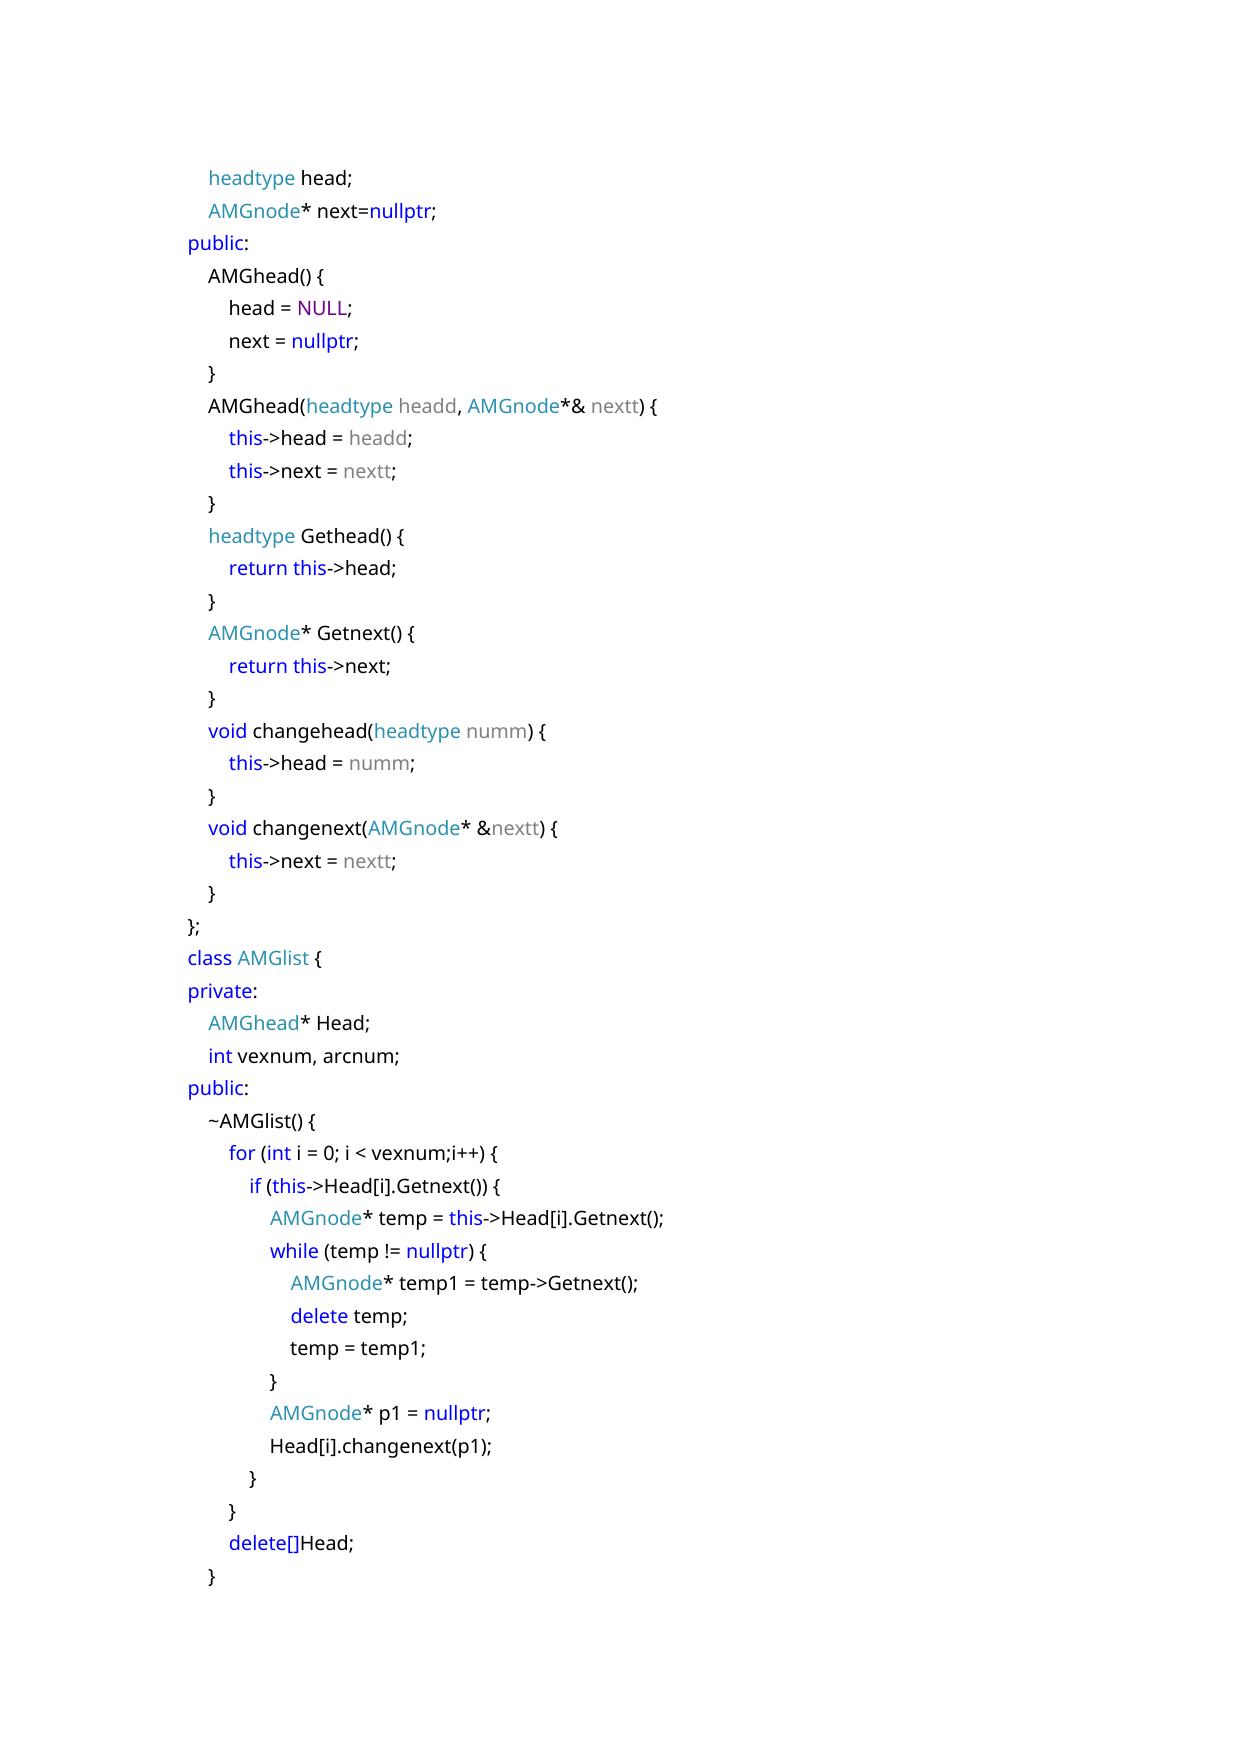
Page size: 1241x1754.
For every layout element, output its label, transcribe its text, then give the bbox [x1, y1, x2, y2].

text AMGhead* Head; [187, 1007, 1053, 1039]
text public: [187, 1072, 1053, 1104]
text AMGhead() { [187, 259, 1053, 292]
text delete temp; [187, 1299, 1053, 1332]
text } [187, 584, 1053, 617]
text while (temp != nullptr) { [187, 1234, 1053, 1267]
text this->head = headd; [187, 422, 1053, 454]
text } [187, 1494, 1053, 1527]
text } [187, 1462, 1053, 1494]
text AMGnode* next=nullptr; [187, 194, 1053, 227]
text head = NULL; [187, 292, 1053, 324]
text this->head = numm; [187, 747, 1053, 779]
text for (int i = 0; i < vexnum;i++) { [187, 1137, 1053, 1169]
text private: [187, 974, 1053, 1007]
text } [187, 487, 1053, 519]
text if (this->Head[i].Getnext()) { [187, 1169, 1053, 1202]
text class AMGlist { [187, 942, 1053, 974]
text return this->head; [187, 552, 1053, 584]
text } [187, 877, 1053, 909]
text headtype Gethead() { [187, 519, 1053, 552]
text temp = temp1; [187, 1332, 1053, 1364]
text AMGnode* temp1 = temp->Getnext(); [187, 1267, 1053, 1299]
text } [187, 779, 1053, 812]
text } [187, 357, 1053, 389]
text void changenext(AMGnode* &nextt) { [187, 812, 1053, 844]
text next = nullptr; [187, 324, 1053, 357]
text public: [187, 227, 1053, 259]
text return this->next; [187, 649, 1053, 682]
text int vexnum, arcnum; [187, 1039, 1053, 1072]
text headtype head; [187, 162, 1053, 194]
text AMGhead(headtype headd, AMGnode*& nextt) { [187, 389, 1053, 422]
text this->next = nextt; [187, 844, 1053, 877]
text AMGnode* p1 = nullptr; [187, 1397, 1053, 1429]
text } [187, 1364, 1053, 1397]
text }; [187, 909, 1053, 942]
text } [187, 682, 1053, 714]
text } [187, 1559, 1053, 1592]
text AMGnode* temp = this->Head[i].Getnext(); [187, 1202, 1053, 1234]
text void changehead(headtype numm) { [187, 714, 1053, 747]
text delete[]Head; [187, 1527, 1053, 1559]
text this->next = nextt; [187, 454, 1053, 487]
text ~AMGlist() { [187, 1104, 1053, 1137]
text Head[i].changenext(p1); [187, 1429, 1053, 1462]
text AMGnode* Getnext() { [187, 617, 1053, 649]
